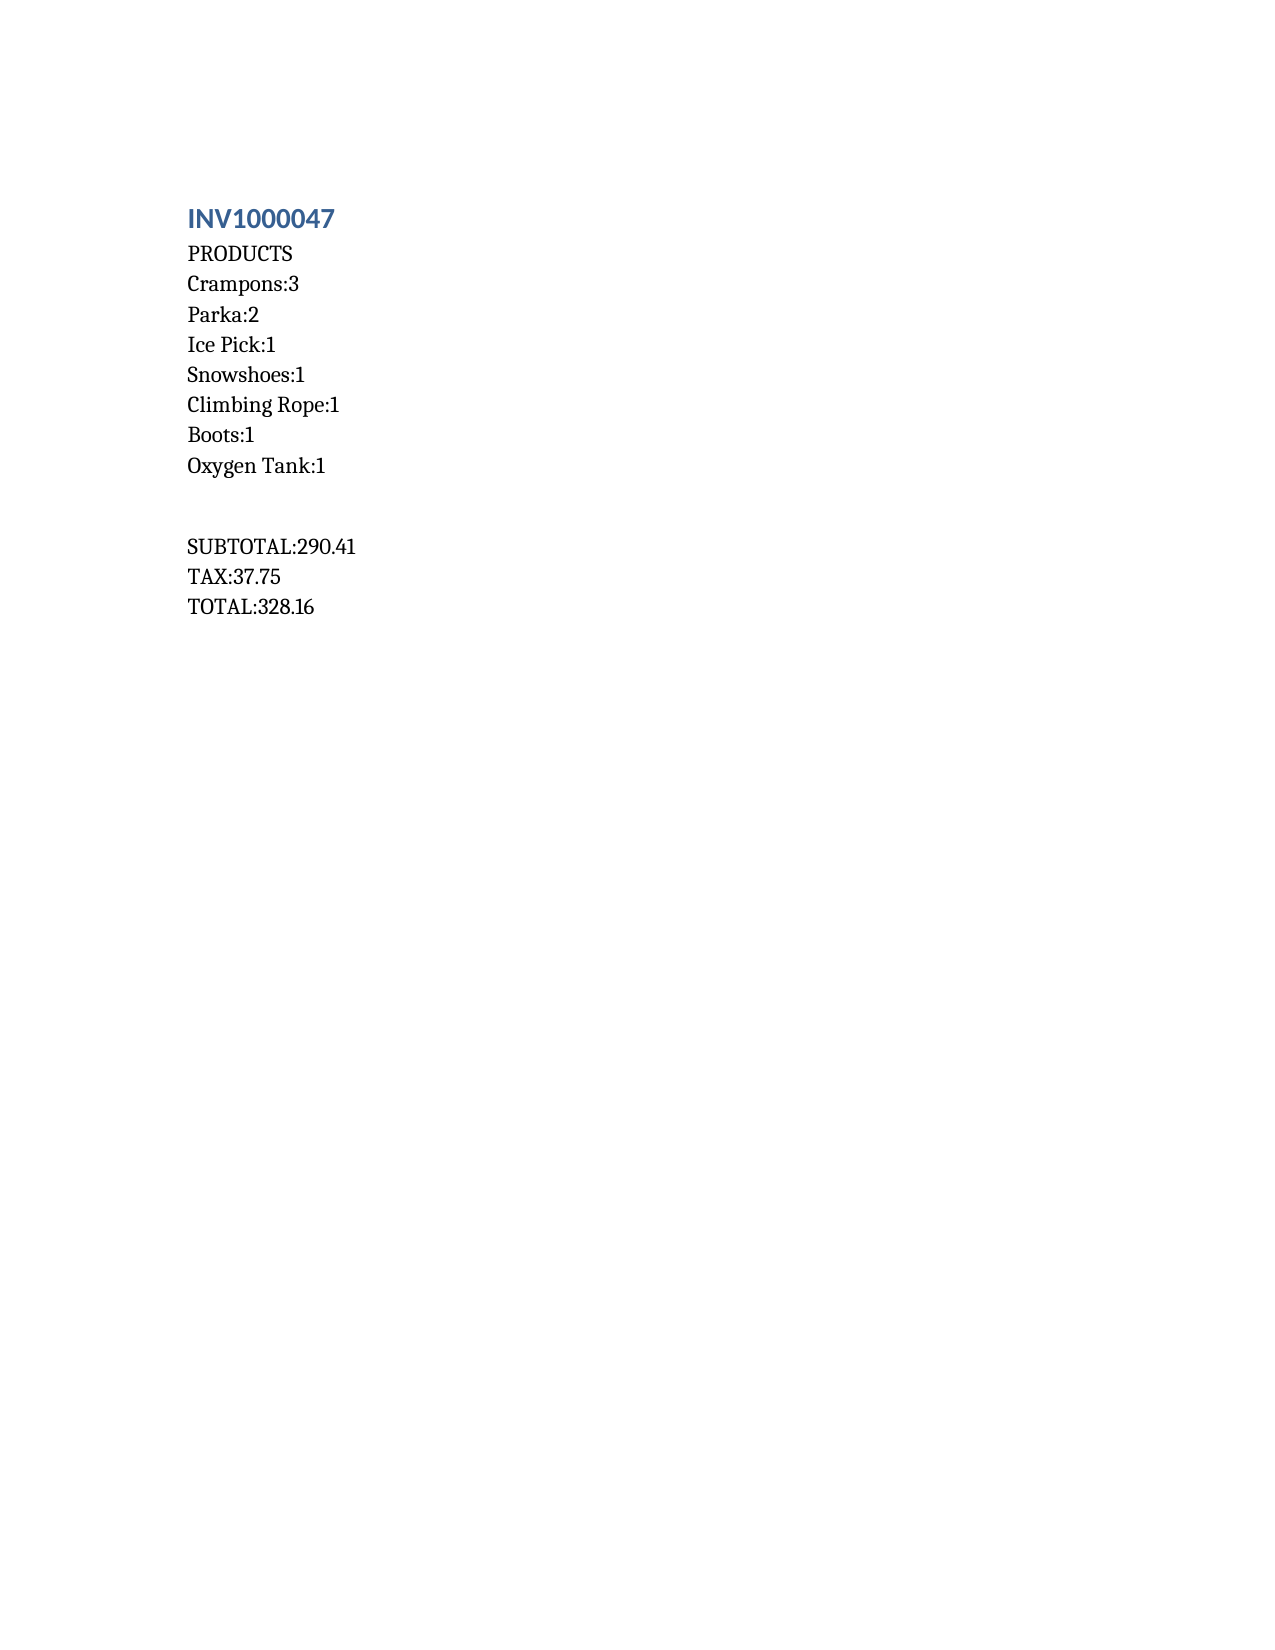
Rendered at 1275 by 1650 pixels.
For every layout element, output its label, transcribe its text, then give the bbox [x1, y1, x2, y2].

subtitle INV1000047 [187, 200, 1087, 236]
text SUBTOTAL:290.41 TAX:37.75 TOTAL:328.16 [187, 534, 1087, 620]
text PRODUCTS Crampons:3 Parka:2 Ice Pick:1 Snowshoes:1 Climbing Rope:1 Boots:1 Oxygen Tank:1 [187, 241, 1087, 509]
